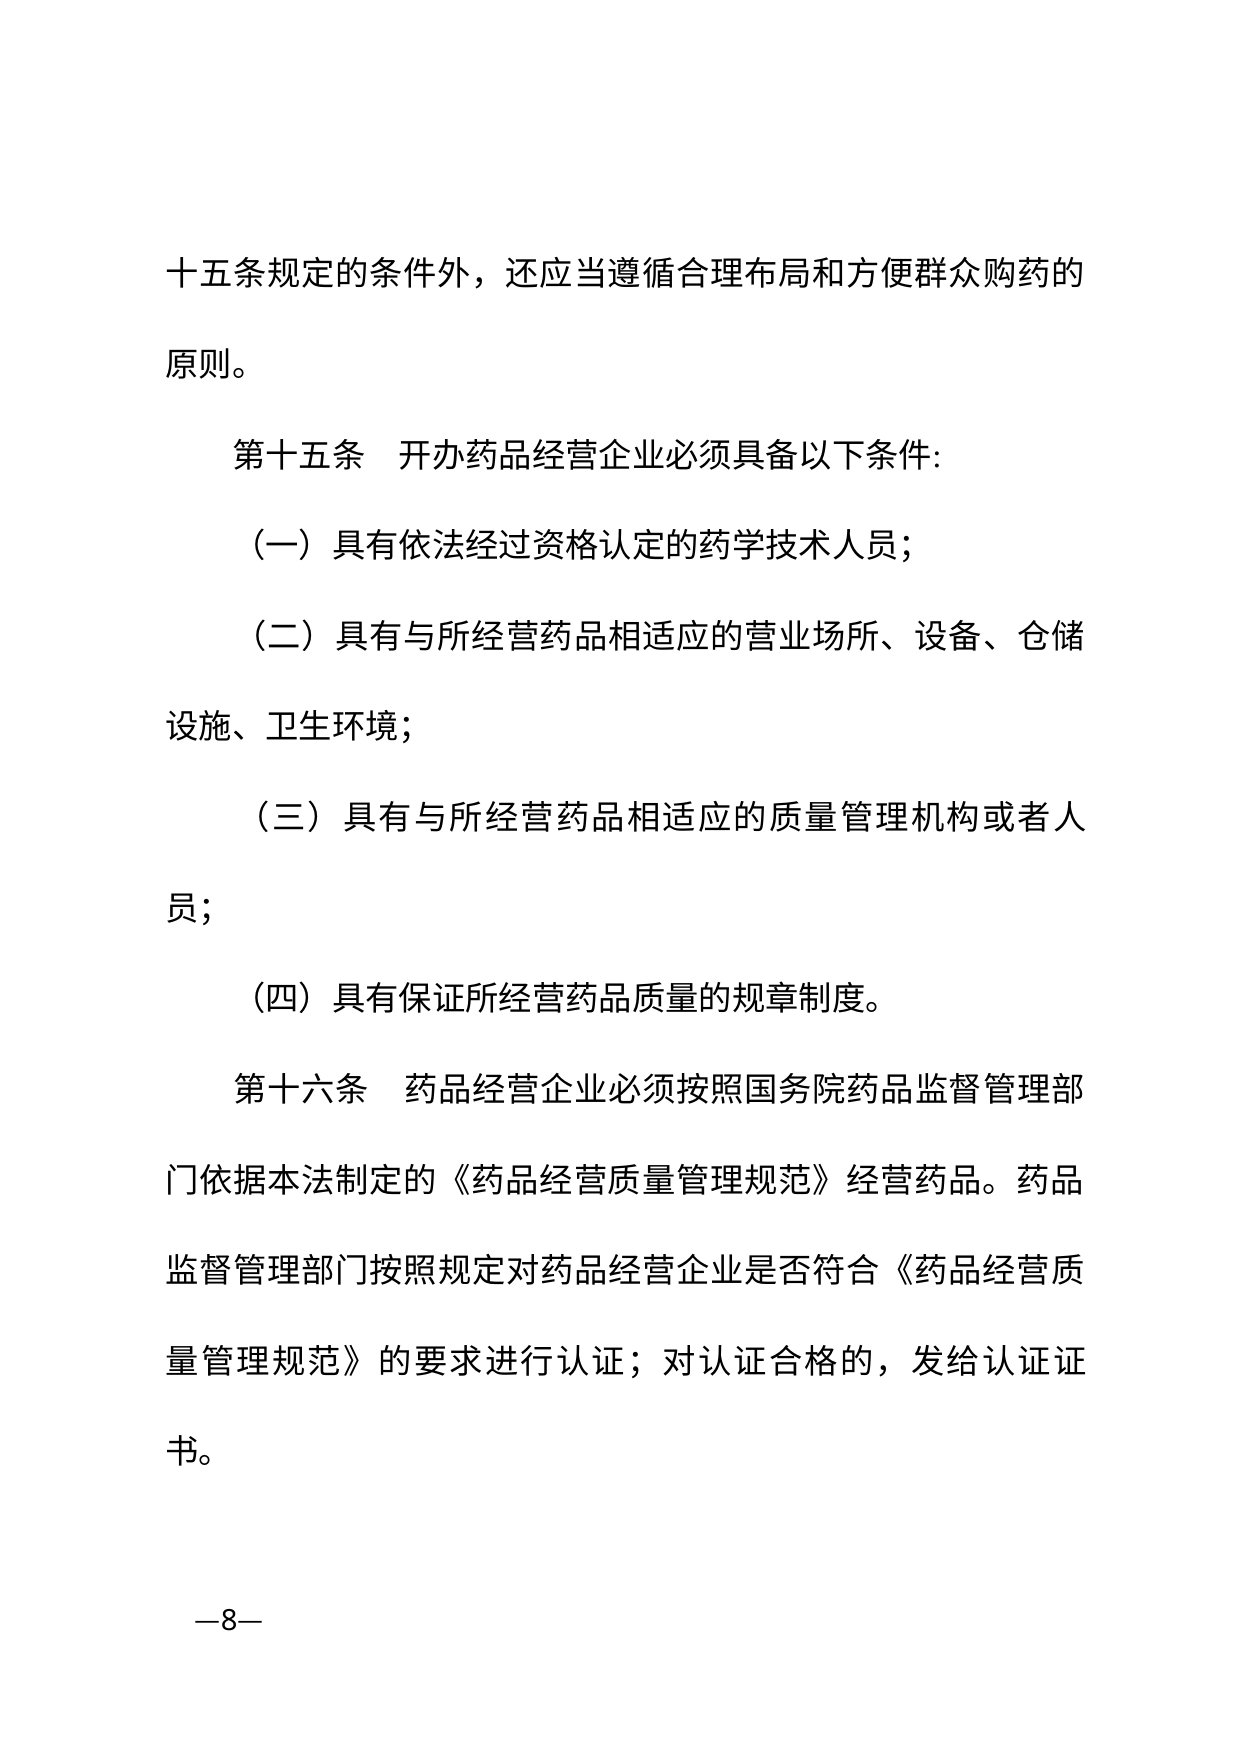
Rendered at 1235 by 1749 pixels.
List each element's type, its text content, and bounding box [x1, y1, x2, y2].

text （二）具有与所经营药品相适应的营业场所、设备、仓储设施、卫生环境； [165, 588, 1087, 770]
text 第十五条 开办药品经营企业必须具备以下条件: [165, 407, 1087, 498]
text 第十六条 药品经营企业必须按照国务院药品监督管理部门依据本法制定的《药品经营质量管理规范》经营药品。药品监督管理部门按照规定对药品经营企业是否符合《药品经营质量管理规范》的要求进行认证；对认证合格的，发给认证证书。 [165, 1042, 1087, 1495]
text （三）具有与所经营药品相适应的质量管理机构或者人员； [165, 770, 1087, 951]
text （一）具有依法经过资格认定的药学技术人员； [165, 498, 1087, 588]
text （四）具有保证所经营药品质量的规章制度。 [165, 951, 1087, 1042]
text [165, 226, 1087, 407]
